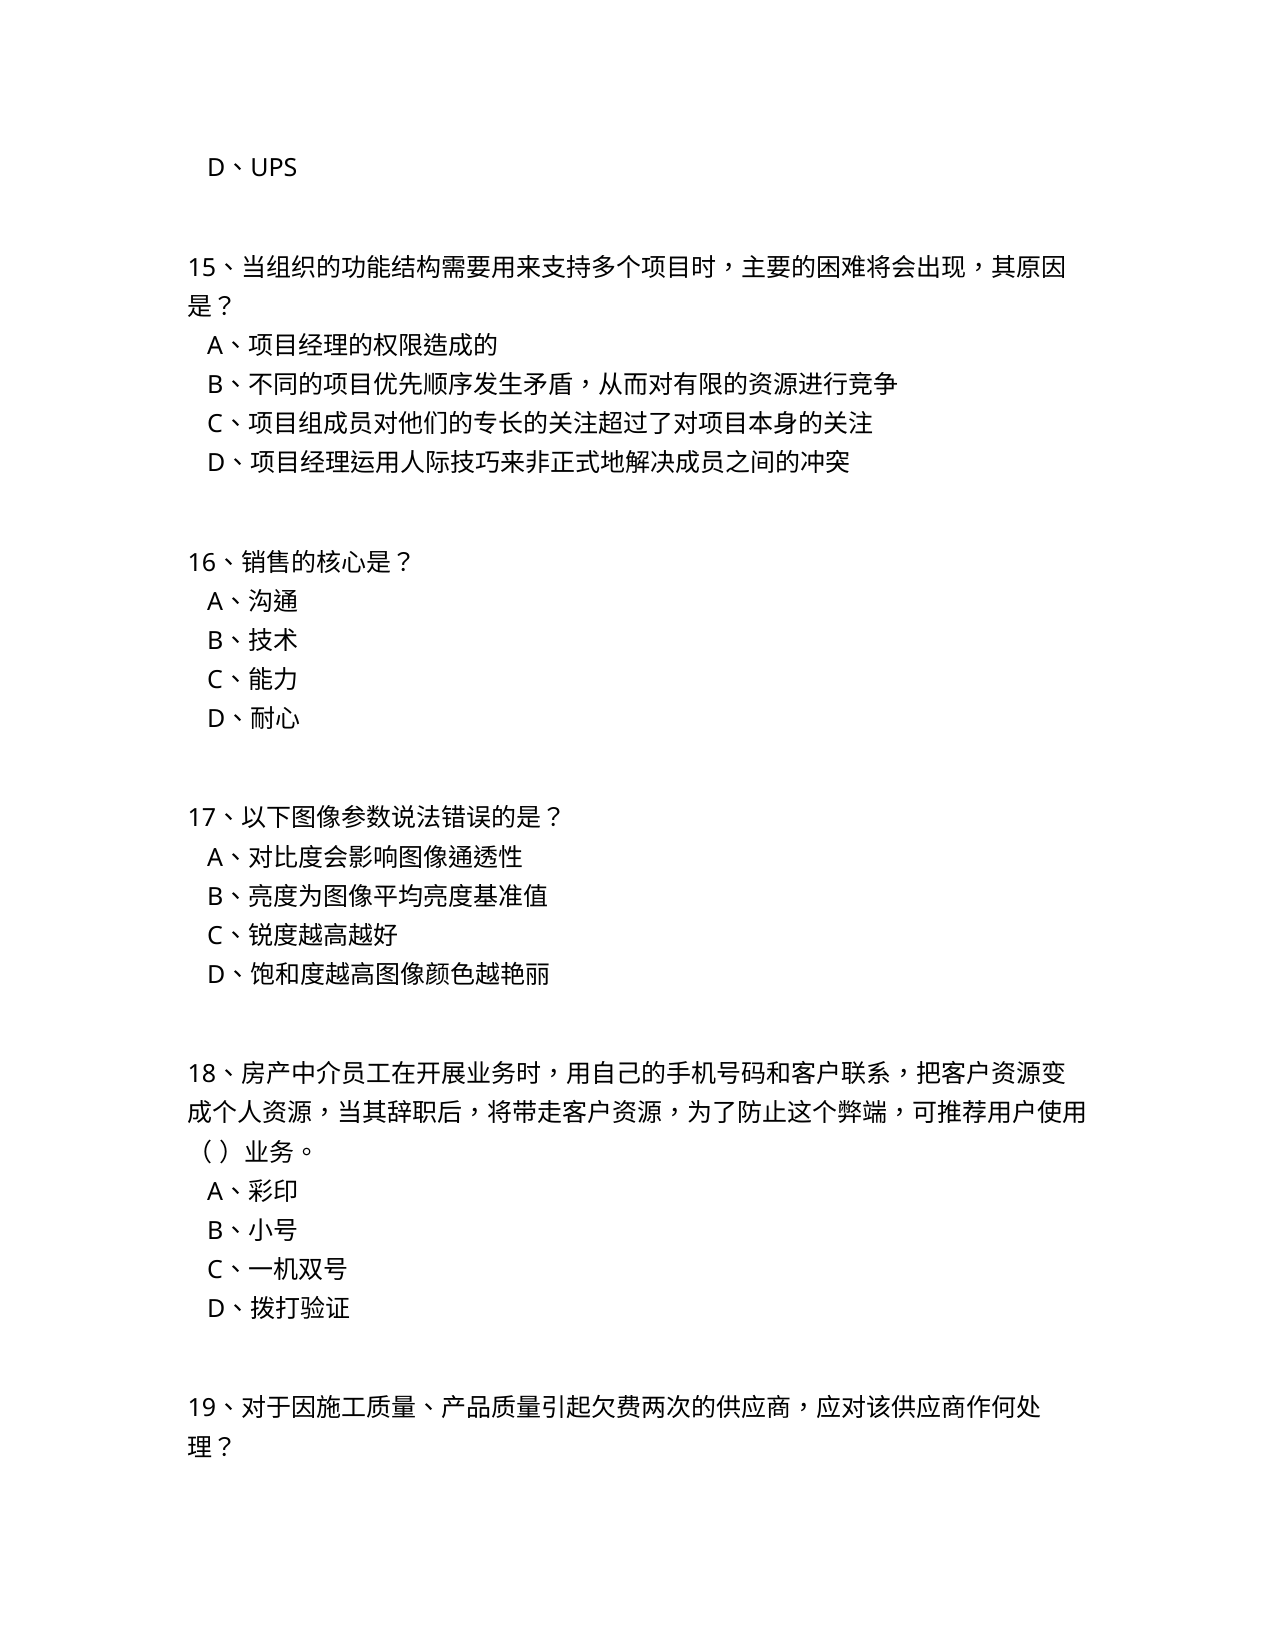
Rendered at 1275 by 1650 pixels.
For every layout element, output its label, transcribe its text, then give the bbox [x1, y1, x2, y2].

text 17、以下图像参数说法错误的是？ A、对比度会影响图像通透性 B、亮度为图像平均亮度基准值 C、锐度越高越好 D、饱和度越高图像颜色越艳丽 [187, 800, 1087, 1030]
text 15、当组织的功能结构需要用来支持多个项目时，主要的困难将会出现，其原因是？ A、项目经理的权限造成的 B、不同的项目优先顺序发生矛盾，从而对有限的资源进行竞争 C、项目组成员对他们的专长的关注超过了对项目本身的关注 D、项目经理运用人际技巧来非正式地解决成员之间的冲突 [187, 249, 1087, 518]
text 16、销售的核心是？ A、沟通 B、技术 C、能力 D、耐心 [187, 544, 1087, 774]
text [187, 1390, 1087, 1463]
text 18、房产中介员工在开展业务时，用自己的手机号码和客户联系，把客户资源变成个人资源，当其辞职后，将带走客户资源，为了防止这个弊端，可推荐用户使用（ ）业务。 A、彩印 B、小号 C、一机双号 D、拨打验证 [187, 1056, 1087, 1364]
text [187, 150, 1087, 223]
